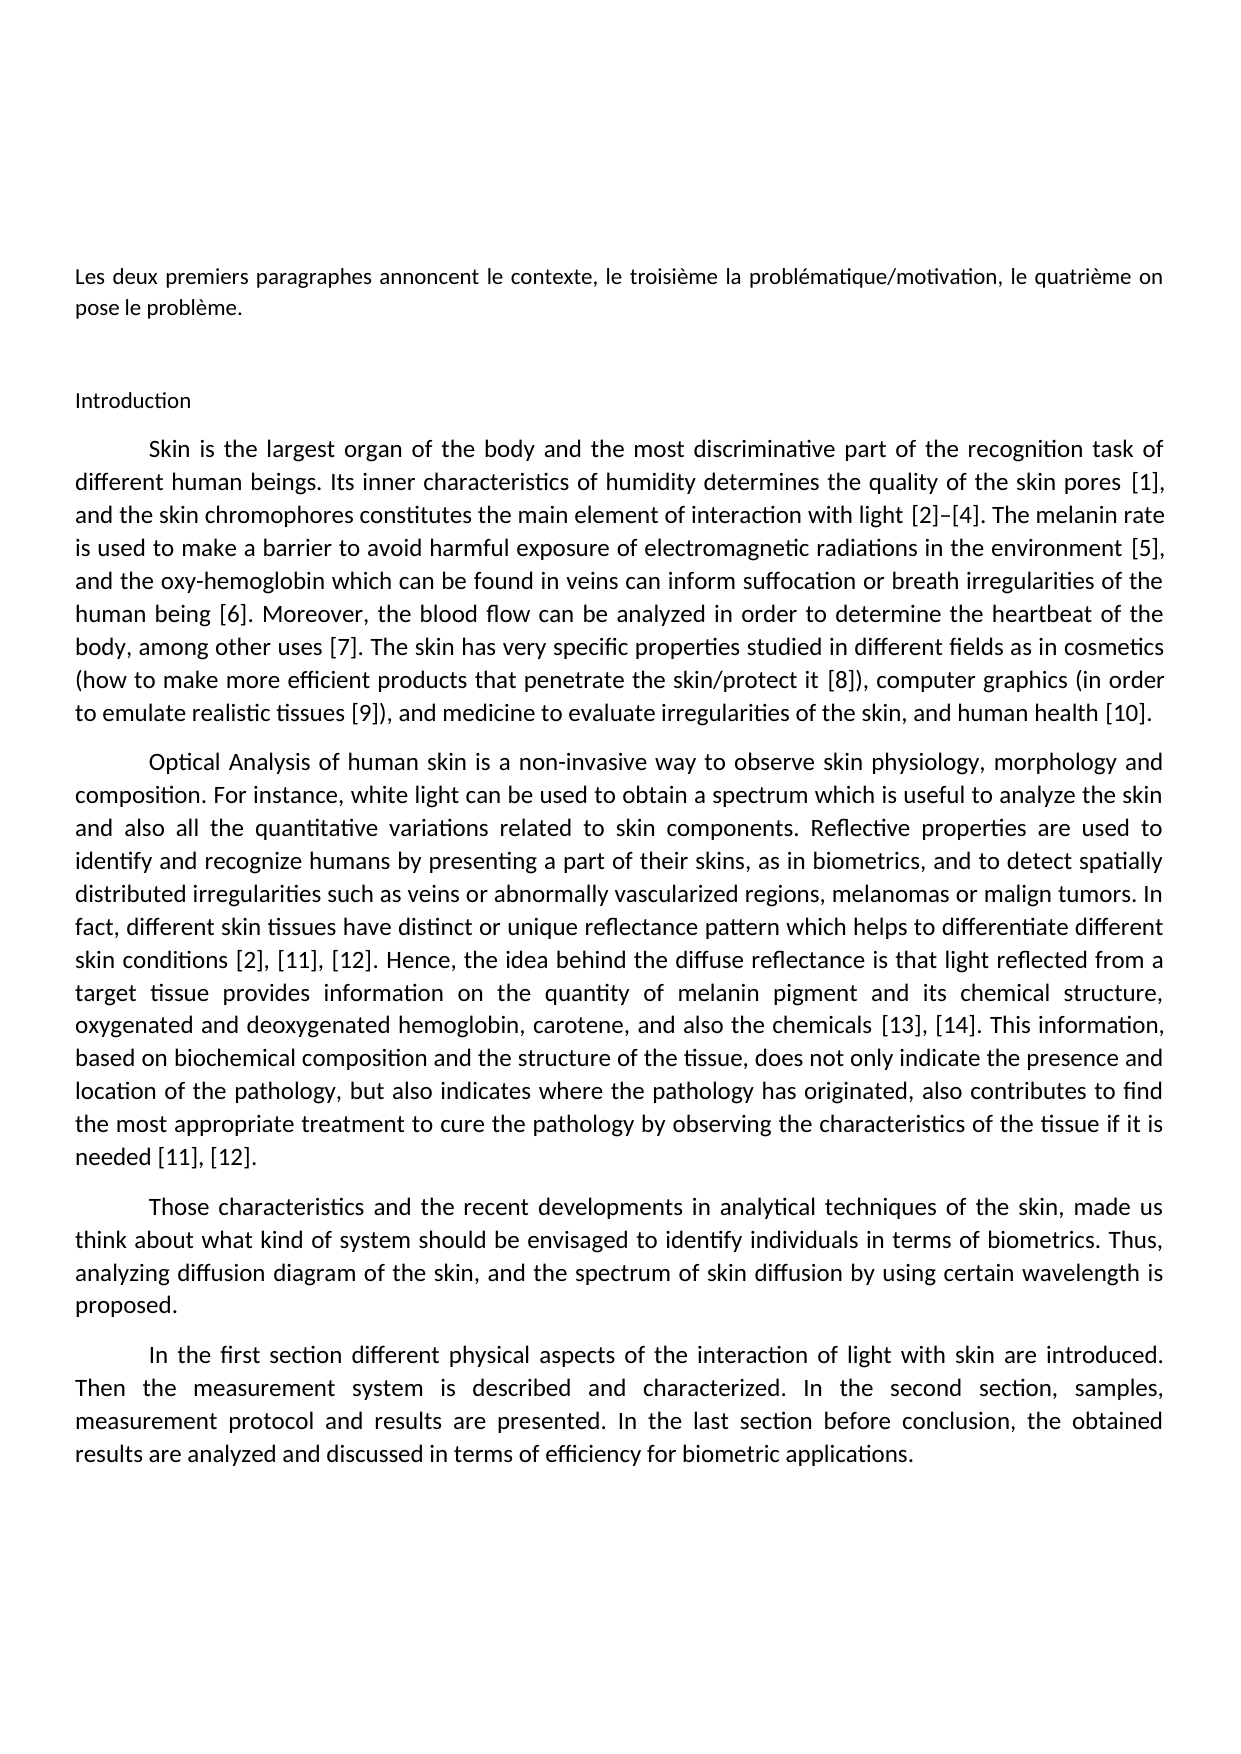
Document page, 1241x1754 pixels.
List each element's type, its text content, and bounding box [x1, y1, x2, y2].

text Introduction [75, 386, 1165, 414]
text Those characteristics and the recent developments in analytical techniques of the skin, made us think about what kind of system should be envisaged to identify individuals in terms of biometrics. Thus, analyzing diffusion diagram of the skin, and the spectrum of skin diffusion by using certain wavelength is proposed. [75, 1191, 1165, 1320]
text In the first section different physical aspects of the interaction of light with skin are introduced. Then the measurement system is described and characterized. In the second section, samples, measurement protocol and results are presented. In the last section before conclusion, the obtained results are analyzed and discussed in terms of efficiency for biometric applications. [75, 1339, 1165, 1468]
text Optical Analysis of human skin is a non-invasive way to observe skin physiology, morphology and composition. For instance, white light can be used to obtain a spectrum which is useful to analyze the skin and also all the quantitative variations related to skin components. Reflective properties are used to identify and recognize humans by presenting a part of their skins, as in biometrics, and to detect spatially distributed irregularities such as veins or abnormally vascularized regions, melanomas or malign tumors. In fact, different skin tissues have distinct or unique reflectance pattern which helps to differentiate different skin conditions [2], [11], [12]. Hence, the idea behind the diffuse reflectance is that light reflected from a target tissue provides information on the quantity of melanin pigment and its chemical structure, oxygenated and deoxygenated hemoglobin, carotene, and also the chemicals [13], [14]. This information, based on biochemical composition and the structure of the tissue, does not only indicate the presence and location of the pathology, but also indicates where the pathology has originated, also contributes to find the most appropriate treatment to cure the pathology by observing the characteristics of the tissue if it is needed [11], [12]. [75, 746, 1165, 1172]
text Skin is the largest organ of the body and the most discriminative part of the recognition task of different human beings. Its inner characteristics of humidity determines the quality of the skin pores [1], and the skin chromophores constitutes the main element of interaction with light [2]–[4]. The melanin rate is used to make a barrier to avoid harmful exposure of electromagnetic radiations in the environment [5], and the oxy-hemoglobin which can be found in veins can inform suffocation or breath irregularities of the human being [6]. Moreover, the blood flow can be analyzed in order to determine the heartbeat of the body, among other uses [7]. The skin has very specific properties studied in different fields as in cosmetics (how to make more efficient products that penetrate the skin/protect it [8]), computer graphics (in order to emulate realistic tissues [9]), and medicine to evaluate irregularities of the skin, and human health [10]. [75, 433, 1165, 727]
text Les deux premiers paragraphes annoncent le contexte, le troisième la problématique/motivation, le quatrième on pose le problème. [75, 262, 1165, 321]
